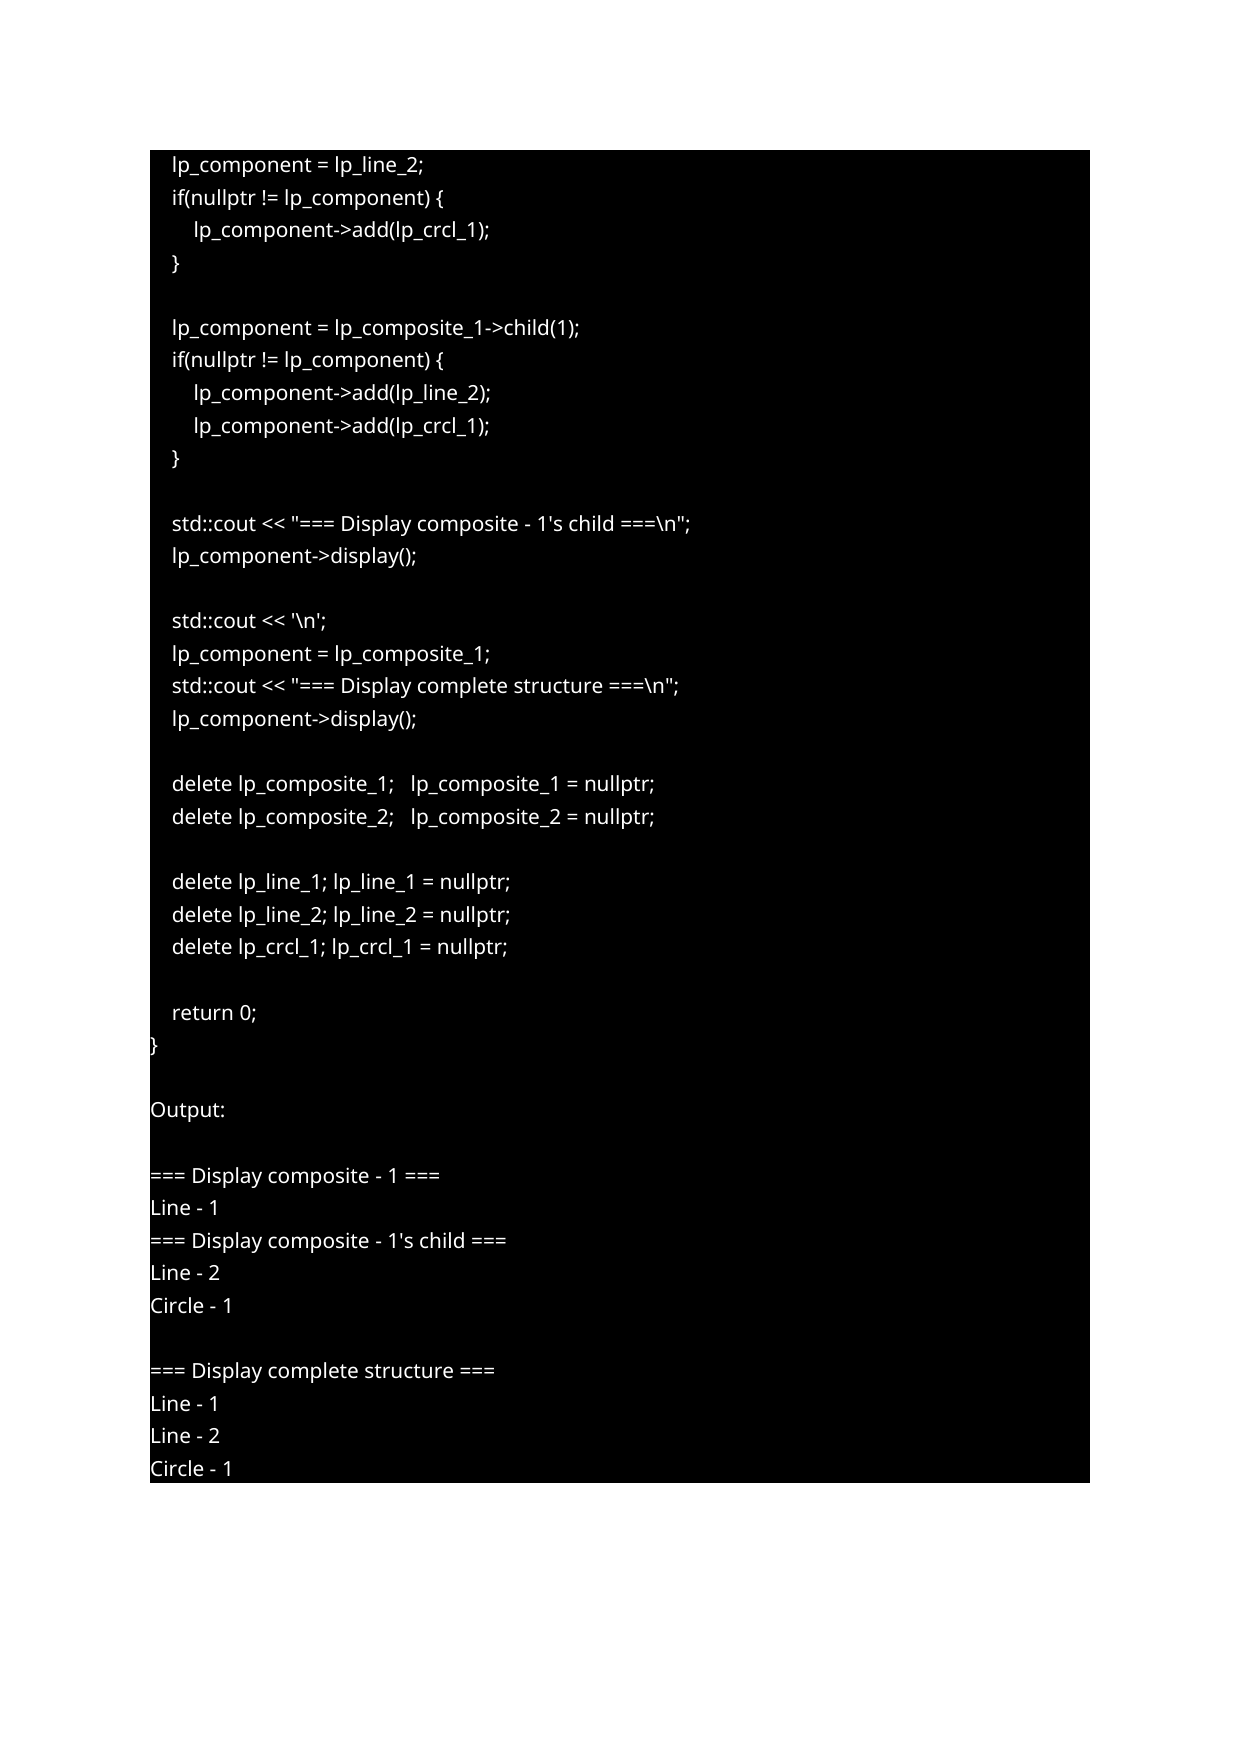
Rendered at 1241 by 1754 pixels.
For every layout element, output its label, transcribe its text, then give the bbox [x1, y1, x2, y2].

text } [150, 443, 1090, 472]
text } [150, 248, 1090, 276]
text lp_component = lp_composite_1; [150, 639, 1090, 667]
text lp_component->add(lp_crcl_1); [150, 215, 1090, 244]
text === Display composite - 1's child === [150, 1226, 1090, 1254]
text delete lp_crcl_1; lp_crcl_1 = nullptr; [150, 932, 1090, 961]
text delete lp_composite_1; lp_composite_1 = nullptr; [150, 769, 1090, 798]
text Circle - 1 [150, 1291, 1090, 1319]
text lp_component->display(); [150, 541, 1090, 570]
text std::cout << '\n'; [150, 606, 1090, 635]
text std::cout << "=== Display composite - 1's child ===\n"; [150, 509, 1090, 537]
text delete lp_line_2; lp_line_2 = nullptr; [150, 900, 1090, 928]
text Line - 2 [150, 1258, 1090, 1287]
text Output: [150, 1096, 1090, 1124]
text === Display composite - 1 === [150, 1161, 1090, 1189]
text delete lp_line_1; lp_line_1 = nullptr; [150, 867, 1090, 896]
text return 0; [150, 998, 1090, 1026]
text lp_component = lp_composite_1->child(1); [150, 313, 1090, 341]
text if(nullptr != lp_component) { [150, 183, 1090, 211]
text if(nullptr != lp_component) { [150, 346, 1090, 374]
text lp_component->display(); [150, 704, 1090, 733]
text std::cout << "=== Display complete structure ===\n"; [150, 672, 1090, 700]
text Line - 1 [150, 1389, 1090, 1417]
text lp_component->add(lp_line_2); [150, 378, 1090, 407]
text === Display complete structure === [150, 1356, 1090, 1385]
text Circle - 1 [150, 1454, 1090, 1483]
text Line - 1 [150, 1193, 1090, 1222]
text lp_component = lp_line_2; [150, 150, 1090, 178]
text lp_component->add(lp_crcl_1); [150, 411, 1090, 439]
text delete lp_composite_2; lp_composite_2 = nullptr; [150, 802, 1090, 831]
text Line - 2 [150, 1422, 1090, 1450]
text } [150, 1030, 1090, 1059]
